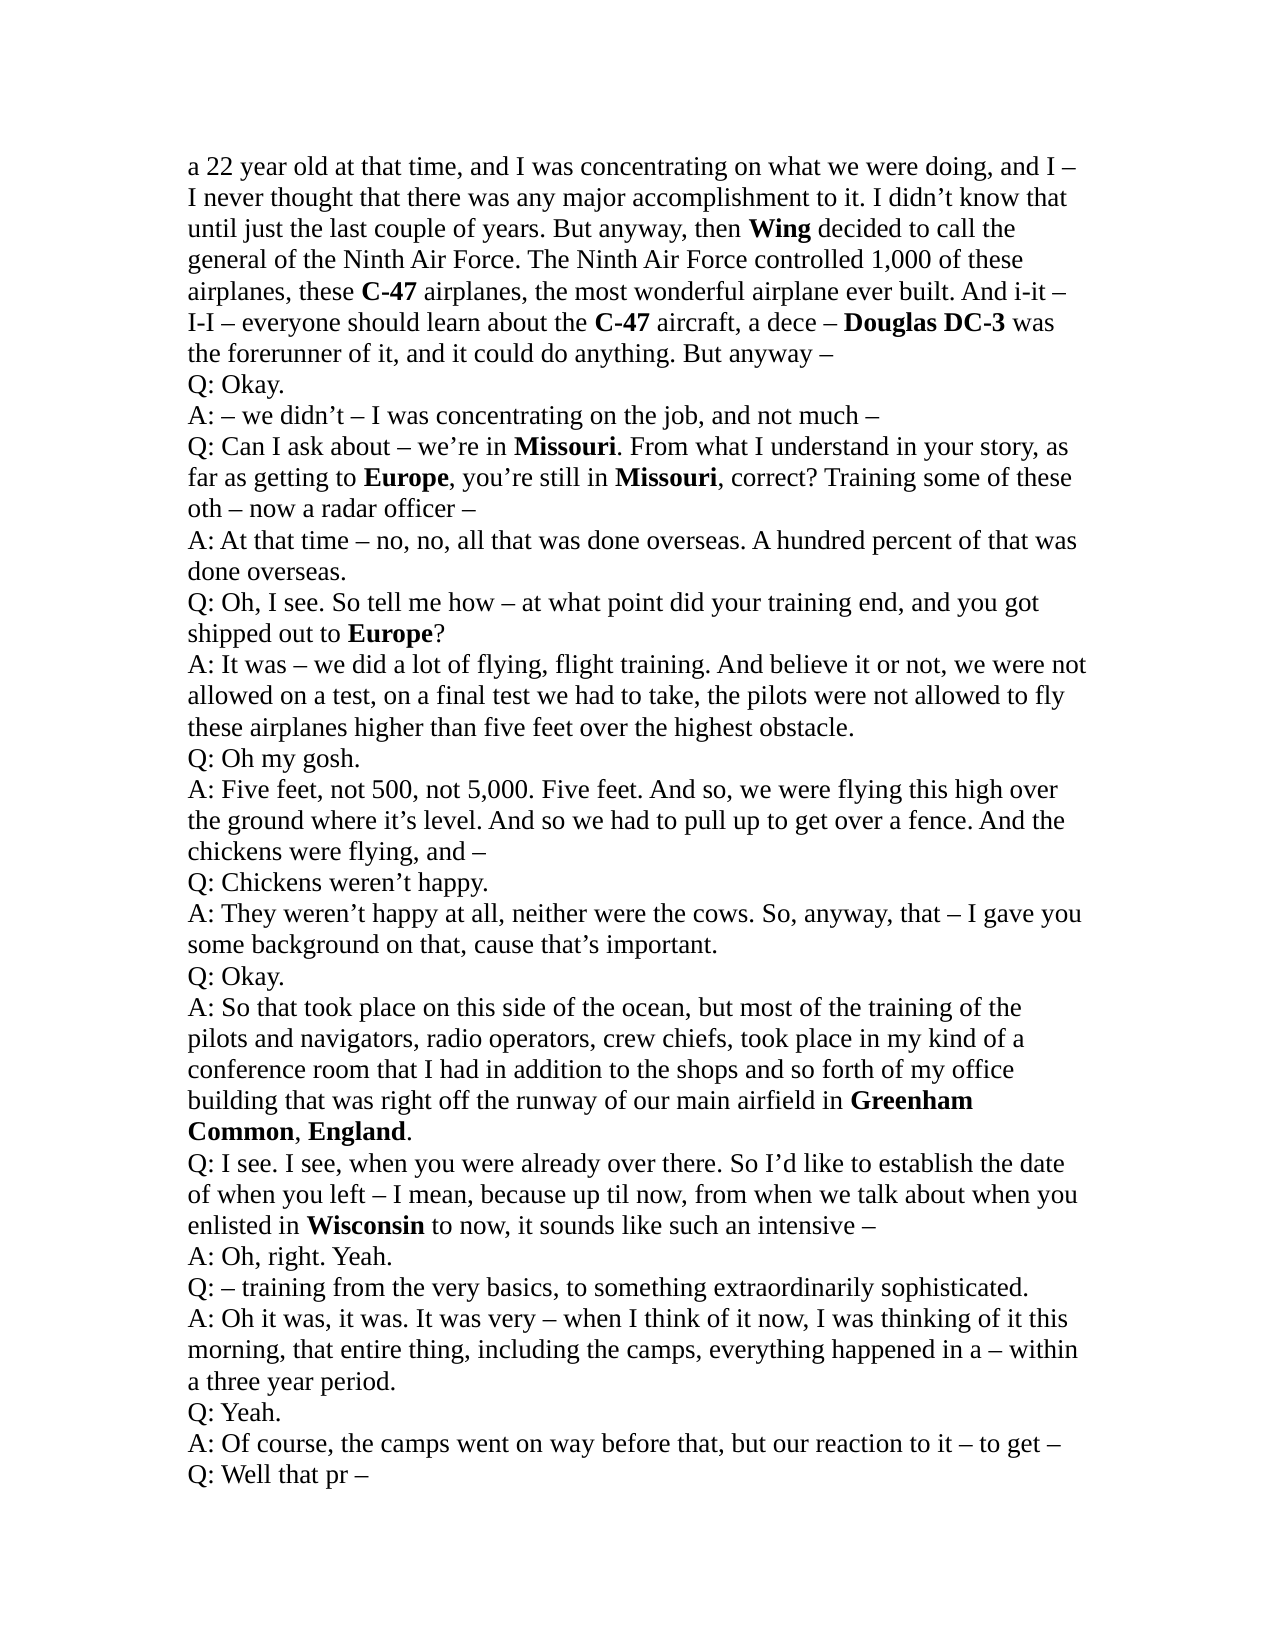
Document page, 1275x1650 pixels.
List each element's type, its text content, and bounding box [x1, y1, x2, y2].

text A: Oh, right. Yeah. [187, 1302, 1087, 1333]
text Q: Okay. [187, 1022, 1087, 1053]
text Q: – training from the very basics, to something extraordinarily sophisticated. [187, 1333, 1087, 1365]
text Q: You must have been quite proud that they adopted the system. [187, 150, 1087, 181]
text Q: Oh, I see. So tell me how – at what point did your training end, and you got shipped out to Europe? [187, 648, 1087, 711]
text Q: Oh my gosh. [187, 804, 1087, 835]
text Q: Yeah. [187, 1458, 1087, 1489]
text A: Five feet, not 500, not 5,000. Five feet. And so, we were flying this high over the ground where it’s level. And so we had to pull up to get over a fence. And the chickens were flying, and – [187, 835, 1087, 929]
text A: Oh it was, it was. It was very – when I think of it now, I was thinking of it this morning, that entire thing, including the camps, everything happened in a – within a three year period. [187, 1365, 1087, 1458]
text Q: Can I ask about – we’re in Missouri. From what I understand in your story, as far as getting to Europe, you’re still in Missouri, correct? Training some of these oth – now a radar officer – [187, 493, 1087, 586]
text A: At that time – no, no, all that was done overseas. A hundred percent of that was done overseas. [187, 586, 1087, 648]
text Q: Chickens weren’t happy. [187, 929, 1087, 960]
text A: It was – we did a lot of flying, flight training. And believe it or not, we were not allowed on a test, on a final test we had to take, the pilots were not allowed to fly these airplanes higher than five feet over the highest obstacle. [187, 711, 1087, 804]
text A: I did – I didn’t think of anything different. I-I – I didn’t know anything – I was a 22 year old at that time, and I was concentrating on what we were doing, and I – I never thought that there was any major accomplishment to it. I didn’t know that until just the last couple of years. But anyway, then Wing decided to call the general of the Ninth Air Force. The Ninth Air Force controlled 1,000 of these airplanes, these C-47 airplanes, the most wonderful airplane ever built. And i-it – I-I – everyone should learn about the C-47 aircraft, a dece – Douglas DC-3 was the forerunner of it, and it could do anything. But anyway – [187, 181, 1087, 430]
text A: – we didn’t – I was concentrating on the job, and not much – [187, 461, 1087, 493]
text Q: Okay. [187, 430, 1087, 461]
text A: They weren’t happy at all, neither were the cows. So, anyway, that – I gave you some background on that, cause that’s important. [187, 960, 1087, 1022]
text Q: I see. I see, when you were already over there. So I’d like to establish the date of when you left – I mean, because up til now, from when we talk about when you enlisted in Wisconsin to now, it sounds like such an intensive – [187, 1209, 1087, 1302]
text A: So that took place on this side of the ocean, but most of the training of the pilots and navigators, radio operators, crew chiefs, took place in my kind of a conference room that I had in addition to the shops and so forth of my office building that was right off the runway of our main airfield in Greenham Common, England. [187, 1053, 1087, 1209]
